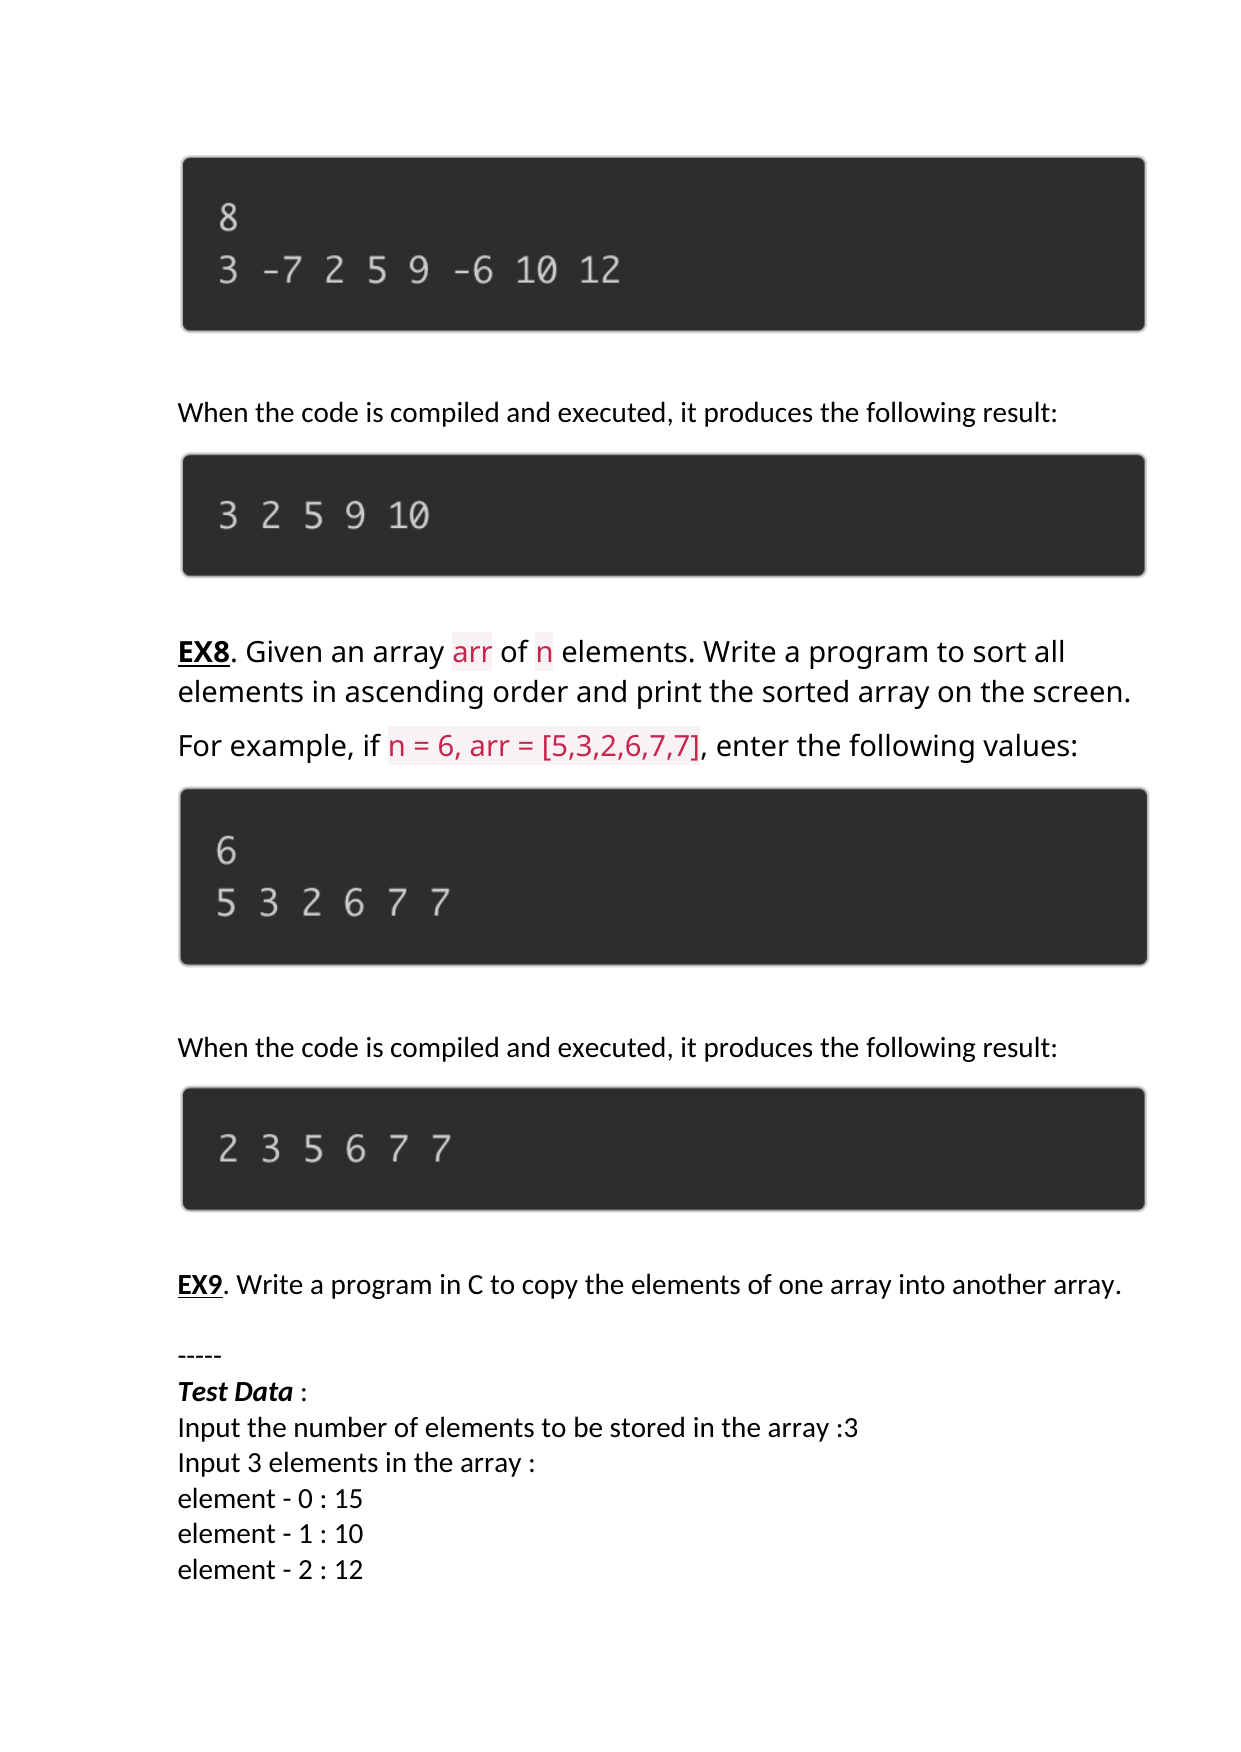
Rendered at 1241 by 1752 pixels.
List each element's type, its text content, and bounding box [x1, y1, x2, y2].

picture [177, 1079, 1152, 1219]
text element - 1 : 10 [177, 1516, 1152, 1551]
text ----- [177, 1337, 1152, 1373]
text EX8. Given an array arr of n elements. Write a program to sort all elements in ascending order and print the sorted array on the screen. [177, 632, 1152, 711]
text element - 0 : 15 [177, 1480, 1152, 1516]
picture [177, 147, 1152, 340]
text For example, if n = 6, arr = [5,3,2,6,7,7], enter the following values: [177, 726, 388, 765]
text Input 3 elements in the array : [177, 1444, 1152, 1480]
text For example, if n = 6, arr = [5,3,2,6,7,7], enter the following values: [700, 726, 1152, 765]
text When the code is compiled and executed, it produces the following result: [177, 394, 1152, 430]
picture [177, 779, 1152, 975]
text Test Data : [177, 1373, 1152, 1409]
text Input the number of elements to be stored in the array :3 [177, 1409, 1152, 1444]
text element - 2 : 12 [177, 1551, 1152, 1587]
text EX9. Write a program in C to copy the elements of one array into another array. [177, 1266, 1152, 1302]
text When the code is compiled and executed, it produces the following result: [177, 1029, 1152, 1064]
picture [177, 444, 1152, 584]
